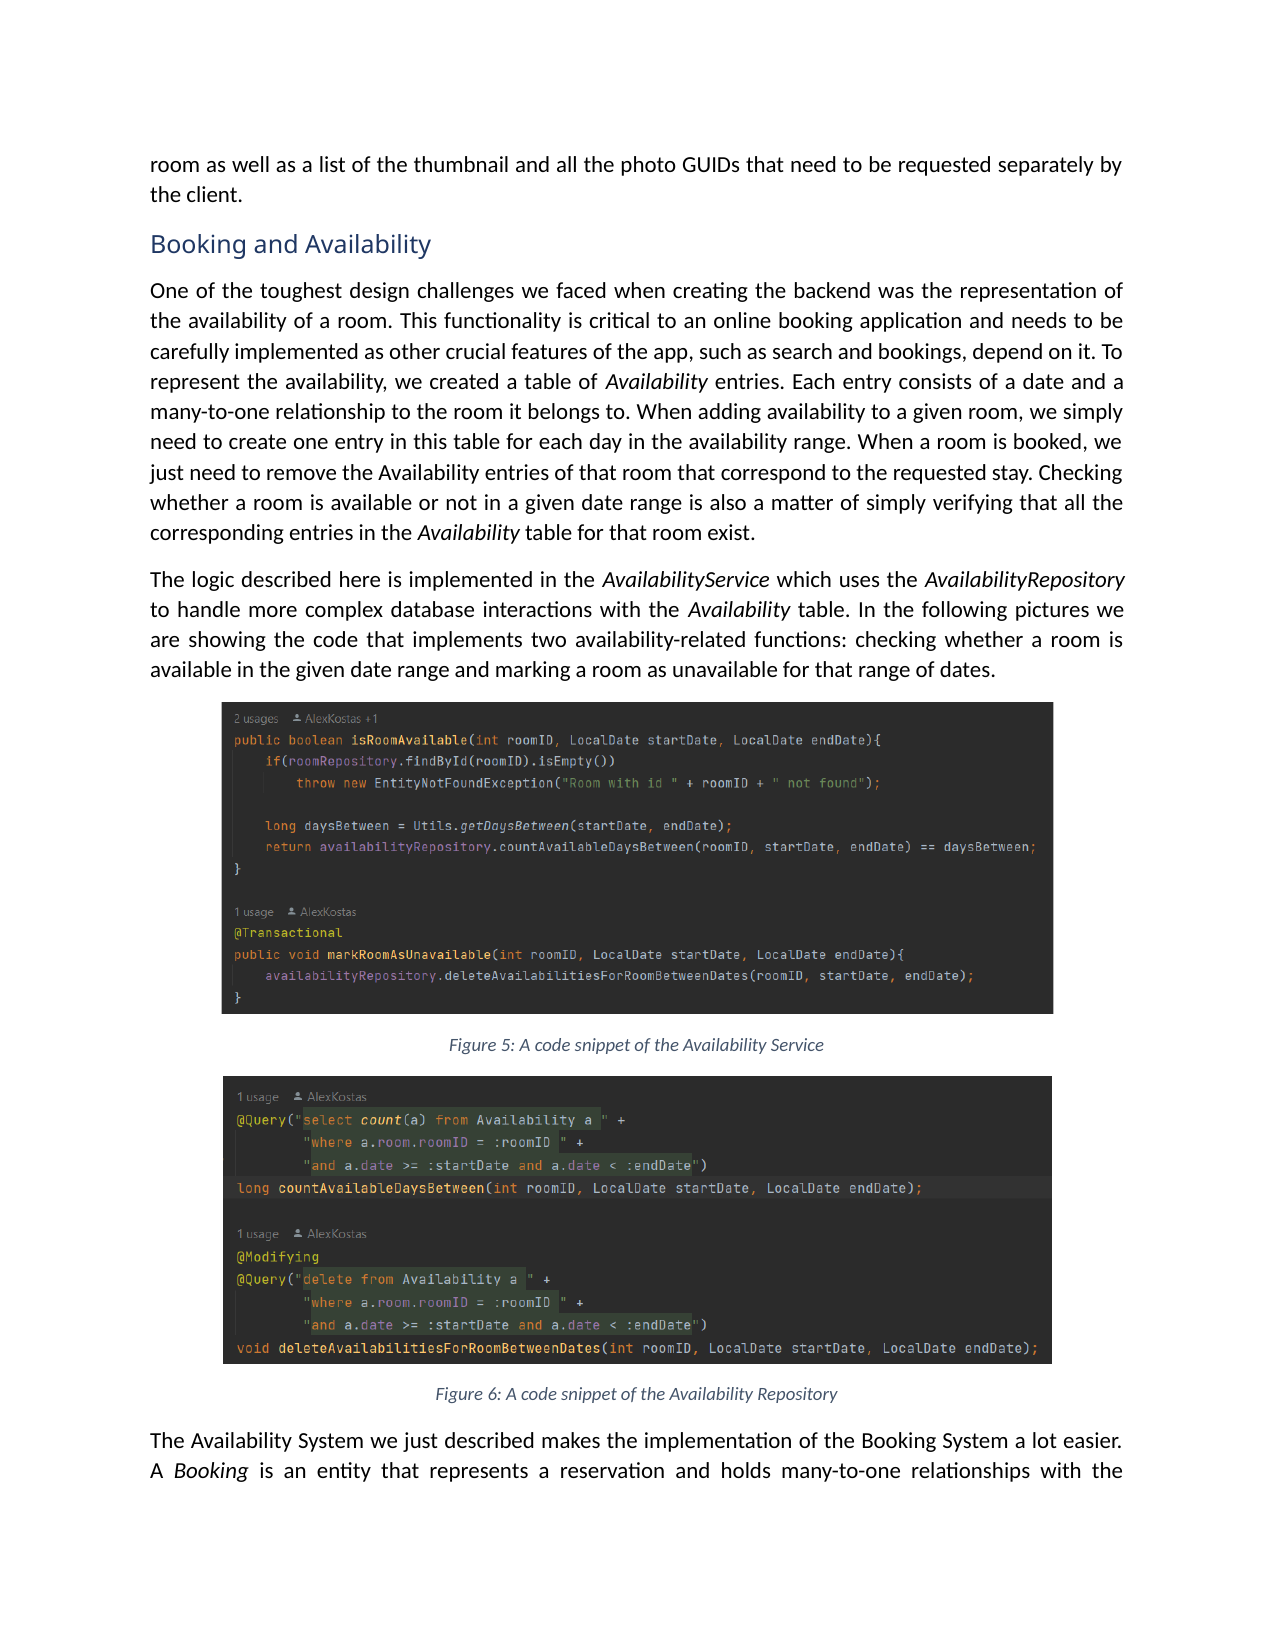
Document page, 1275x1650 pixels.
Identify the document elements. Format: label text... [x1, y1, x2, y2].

picture [221, 702, 1054, 1014]
subtitle Booking and Availability [150, 227, 1125, 261]
text The logic described here is implemented in the AvailabilityService which uses the AvailabilityRepository to handle more complex database interactions with the Availability table. In the following pictures we are showing the code that implements two availability-related functions: checking whether a room is available in the given date range and marking a room as unavailable for that range of dates. [150, 565, 1125, 683]
picture [223, 1076, 1052, 1364]
